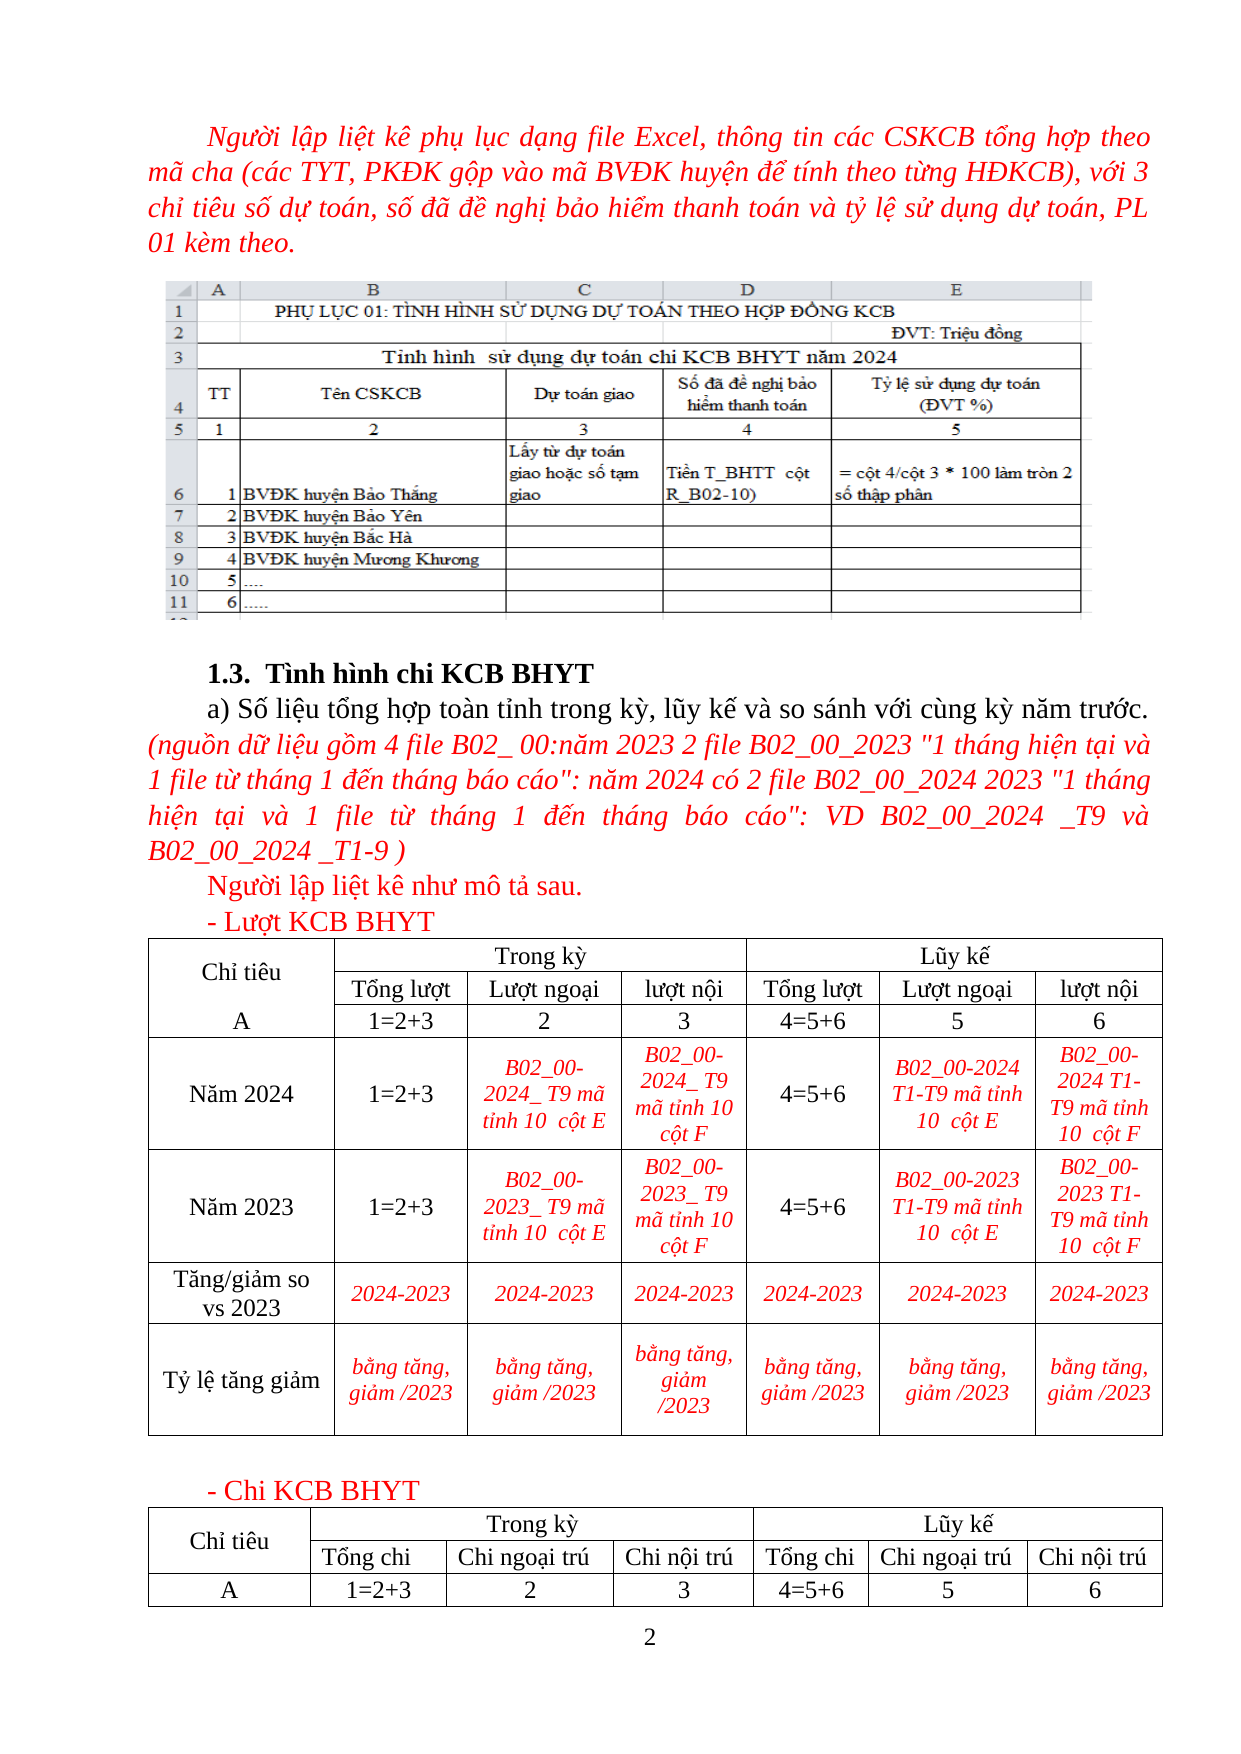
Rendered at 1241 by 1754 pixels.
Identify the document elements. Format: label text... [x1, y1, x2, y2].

table_cell Chi ngoại trú [447, 1541, 613, 1573]
table_header Trong kỳ [311, 1508, 753, 1540]
table_cell Chi ngoại trú [869, 1541, 1027, 1573]
table_header Chỉ tiêu [149, 1508, 310, 1573]
table_cell 2024-2023 [622, 1263, 746, 1323]
table_cell B02_00-2024 T1-T9 mã tỉnh 10 cột F [1036, 1038, 1162, 1149]
table_cell 2024-2023 [335, 1263, 467, 1323]
table_cell Tăng/giảm so vs 2023 [149, 1263, 334, 1323]
table_cell bằng tăng, giảm /2023 [1036, 1324, 1162, 1435]
table_cell B02_00-2023_ T9 mã tỉnh 10 cột E [468, 1150, 621, 1262]
table_cell bằng tăng, giảm /2023 [468, 1324, 621, 1435]
table_cell bằng tăng, giảm /2023 [335, 1324, 467, 1435]
text - Lượt KCB BHYT [148, 903, 1152, 938]
table_cell B02_00-2023 T1-T9 mã tỉnh 10 cột F [1036, 1150, 1162, 1262]
table_cell 1=2+3 [311, 1574, 446, 1606]
text 1.3. Tình hình chi KCB BHYT [148, 655, 1152, 690]
table_cell 2024-2023 [880, 1263, 1035, 1323]
table_cell B02_00-2023 T1-T9 mã tỉnh 10 cột E [880, 1150, 1035, 1262]
table_cell 1=2+3 [335, 1150, 467, 1262]
table_cell B02_00-2023_ T9 mã tỉnh 10 cột F [622, 1150, 746, 1262]
text Người lập liệt kê phụ lục dạng file Excel, thông tin các CSKCB tổng hợp theo mã cha (các TYT, PKĐK gộp vào mã BVĐK huyện để tính theo từng HĐKCB), với 3 chỉ tiêu số dự toán, số đã đề nghị bảo hiểm thanh toán và tỷ lệ sử dụng dự toán, PL 01 kèm theo. [148, 118, 1152, 260]
table_cell 2024-2023 [468, 1263, 621, 1323]
table_cell Tổng lượt [747, 972, 879, 1004]
table_header Lũy kế [747, 939, 1162, 971]
table_cell B02_00-2024_ T9 mã tỉnh 10 cột F [622, 1038, 746, 1149]
table_cell Chi nội trú [1028, 1541, 1162, 1573]
table_cell Năm 2024 [149, 1038, 334, 1149]
text Người lập liệt kê như mô tả sau. [148, 867, 1152, 903]
table_cell bằng tăng, giảm /2023 [622, 1324, 746, 1435]
table_cell 2 [447, 1574, 613, 1606]
table_cell Tổng chi [754, 1541, 868, 1573]
table_cell 5 [869, 1574, 1027, 1606]
table_header Trong kỳ [335, 939, 746, 971]
table_header Lũy kế [754, 1508, 1162, 1540]
table_cell 4=5+6 [747, 1150, 879, 1262]
table_cell 4=5+6 [747, 1005, 879, 1037]
table_cell 2 [468, 1005, 621, 1037]
table_cell 2024-2023 [747, 1263, 879, 1323]
table_cell lượt nội [1036, 972, 1162, 1004]
table_cell 5 [880, 1005, 1035, 1037]
table_cell Tổng lượt [335, 972, 467, 1004]
table_cell 3 [622, 1005, 746, 1037]
table_cell Tổng chi [311, 1541, 446, 1573]
table_cell 1=2+3 [335, 1005, 467, 1037]
table_cell 4=5+6 [747, 1038, 879, 1149]
table_cell 6 [1028, 1574, 1162, 1606]
table_cell 3 [614, 1574, 753, 1606]
text a) Số liệu tổng hợp toàn tỉnh trong kỳ, lũy kế và so sánh với cùng kỳ năm trước. (nguồn dữ liệu gồm 4 file B02_ 00:năm 2023 2 file B02_00_2023 "1 tháng hiện tại và 1 file từ tháng 1 đến tháng báo cáo": năm 2024 có 2 file B02_00_2024 2023 "1 tháng hiện tại và 1 file từ tháng 1 đến tháng báo cáo": VD B02_00_2024 _T9 và B02_00_2024 _T1-9 ) [148, 690, 1152, 867]
table_cell 6 [1036, 1005, 1162, 1037]
text - Chi KCB BHYT [148, 1472, 1152, 1507]
table_cell A [149, 1004, 334, 1037]
table_cell lượt nội [622, 972, 746, 1004]
table_cell Lượt ngoại [468, 972, 621, 1004]
table_cell B02_00-2024_ T9 mã tỉnh 10 cột E [468, 1038, 621, 1149]
table_cell Tỷ lệ tăng giảm [149, 1324, 334, 1435]
table_cell Năm 2023 [149, 1150, 334, 1262]
table_header Chỉ tiêu [149, 939, 334, 1004]
table_cell A [149, 1574, 310, 1606]
table_cell 1=2+3 [335, 1038, 467, 1149]
table_cell Chi nội trú [614, 1541, 753, 1573]
table_cell bằng tăng, giảm /2023 [747, 1324, 879, 1435]
table_cell Lượt ngoại [880, 972, 1035, 1004]
table_cell 2024-2023 [1036, 1263, 1162, 1323]
table_cell bằng tăng, giảm /2023 [880, 1324, 1035, 1435]
table_cell B02_00-2024 T1-T9 mã tỉnh 10 cột E [880, 1038, 1035, 1149]
table_cell 4=5+6 [754, 1574, 868, 1606]
picture [165, 281, 1093, 620]
